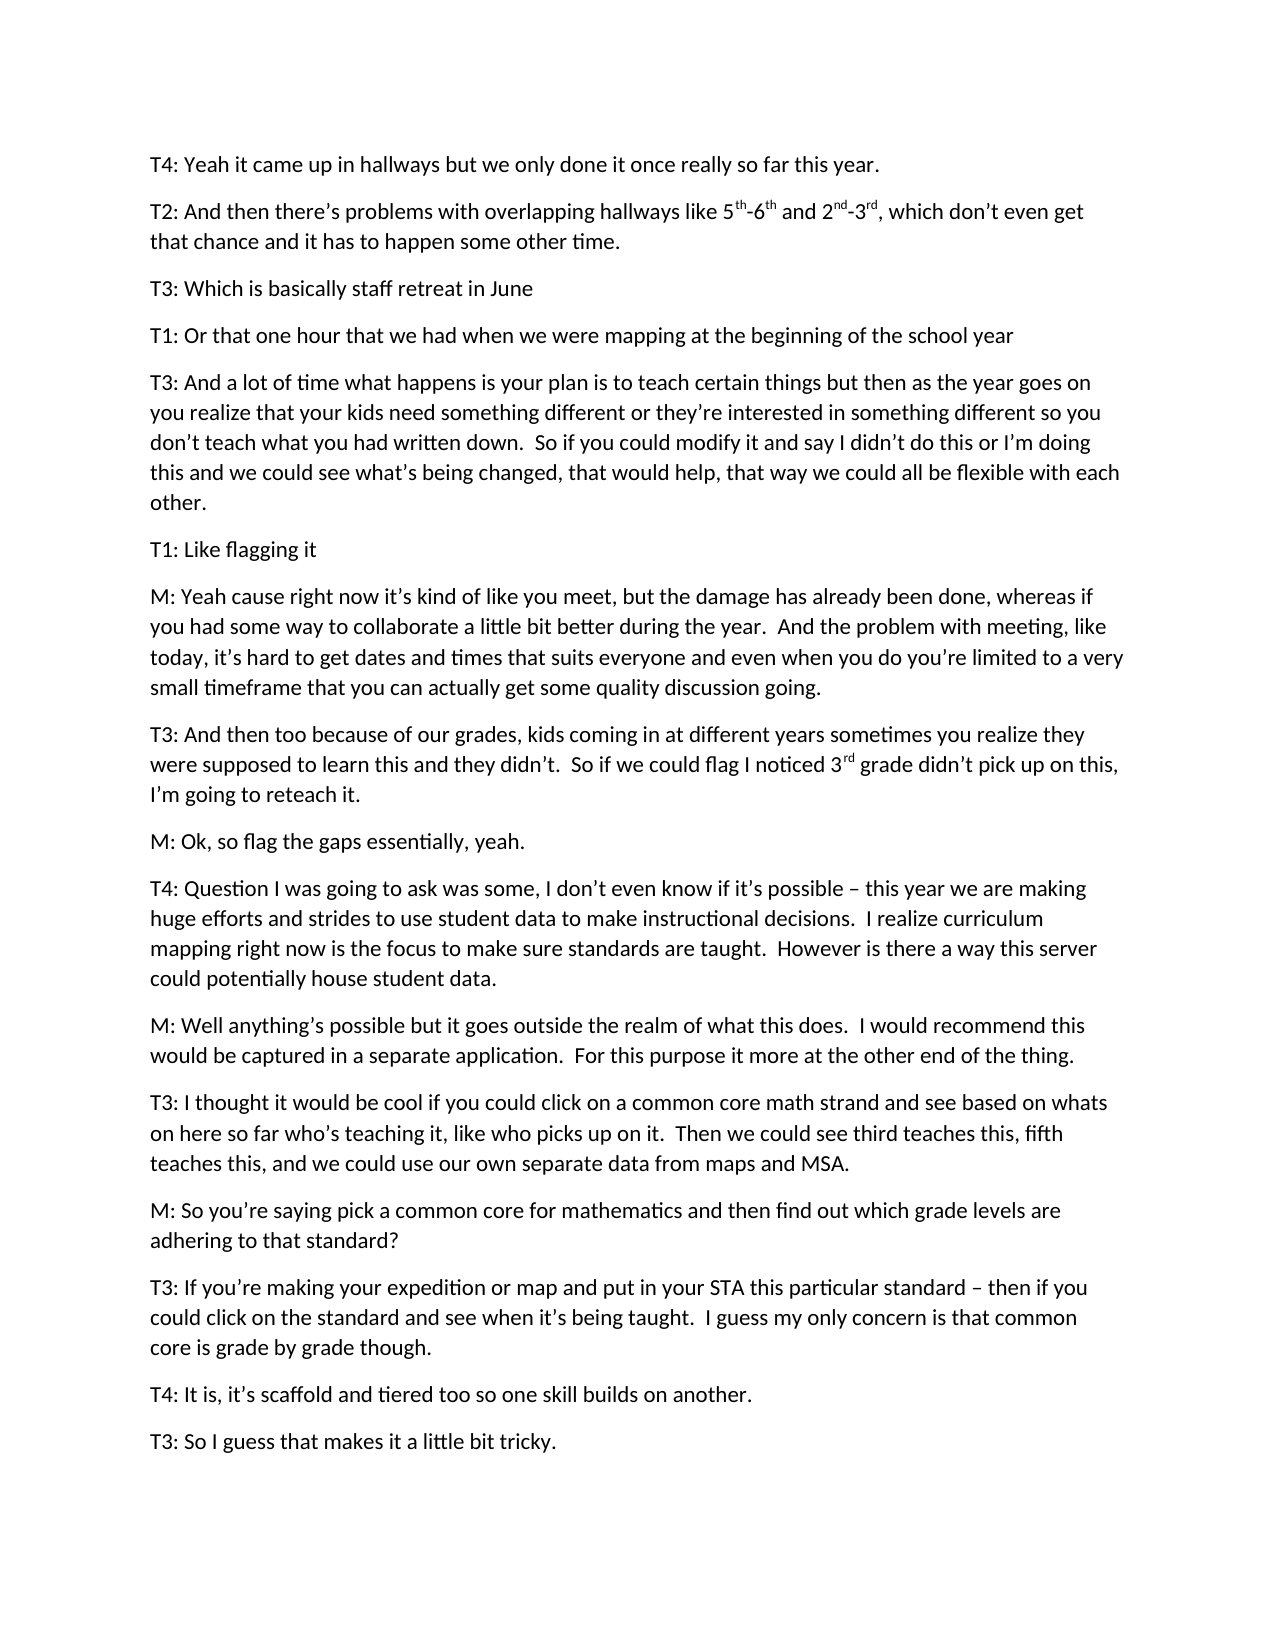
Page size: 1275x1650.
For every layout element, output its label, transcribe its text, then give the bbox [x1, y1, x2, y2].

text T4: Question I was going to ask was some, I don’t even know if it’s possible – this year we are making huge efforts and strides to use student data to make instructional decisions. I realize curriculum mapping right now is the focus to make sure standards are taught. However is there a way this server could potentially house student data. [150, 874, 1125, 993]
text T3: Which is basically staff retreat in June [150, 274, 1125, 302]
text M: So you’re saying pick a common core for mathematics and then find out which grade levels are adhering to that standard? [150, 1196, 1125, 1254]
text T3: And a lot of time what happens is your plan is to teach certain things but then as the year goes on you realize that your kids need something different or they’re interested in something different so you don’t teach what you had written down. So if you could modify it and say I didn’t do this or I’m doing this and we could see what’s being changed, that would help, that way we could all be flexible with each other. [150, 368, 1125, 517]
text M: Well anything’s possible but it goes outside the realm of what this does. I would recommend this would be captured in a separate application. For this purpose it more at the other end of the thing. [150, 1011, 1125, 1070]
text T3: I thought it would be cool if you could click on a common core math strand and see based on whats on here so far who’s teaching it, like who picks up on it. Then we could see third teaches this, fifth teaches this, and we could use our own separate data from maps and MSA. [150, 1088, 1125, 1177]
text T4: Yeah it came up in hallways but we only done it once really so far this year. [150, 150, 1125, 178]
text T2: And then there’s problems with overlapping hallways like 5th-6th and 2nd-3rd, which don’t even get that chance and it has to happen some other time. [150, 197, 1125, 255]
text M: Ok, so flag the gaps essentially, yeah. [150, 827, 1125, 855]
text T1: Or that one hour that we had when we were mapping at the beginning of the school year [150, 321, 1125, 349]
text T1: Like flagging it [150, 535, 1125, 563]
text T3: So I guess that makes it a little bit tricky. [150, 1427, 1125, 1455]
text T4: It is, it’s scaffold and tiered too so one skill builds on another. [150, 1380, 1125, 1408]
text T3: If you’re making your expedition or map and put in your STA this particular standard – then if you could click on the standard and see when it’s being taught. I guess my only concern is that common core is grade by grade though. [150, 1273, 1125, 1361]
text M: Yeah cause right now it’s kind of like you meet, but the damage has already been done, whereas if you had some way to collaborate a little bit better during the year. And the problem with meeting, like today, it’s hard to get dates and times that suits everyone and even when you do you’re limited to a very small timeframe that you can actually get some quality discussion going. [150, 582, 1125, 701]
text T3: And then too because of our grades, kids coming in at different years sometimes you realize they were supposed to learn this and they didn’t. So if we could flag I noticed 3rd grade didn’t pick up on this, I’m going to reteach it. [150, 720, 1125, 808]
